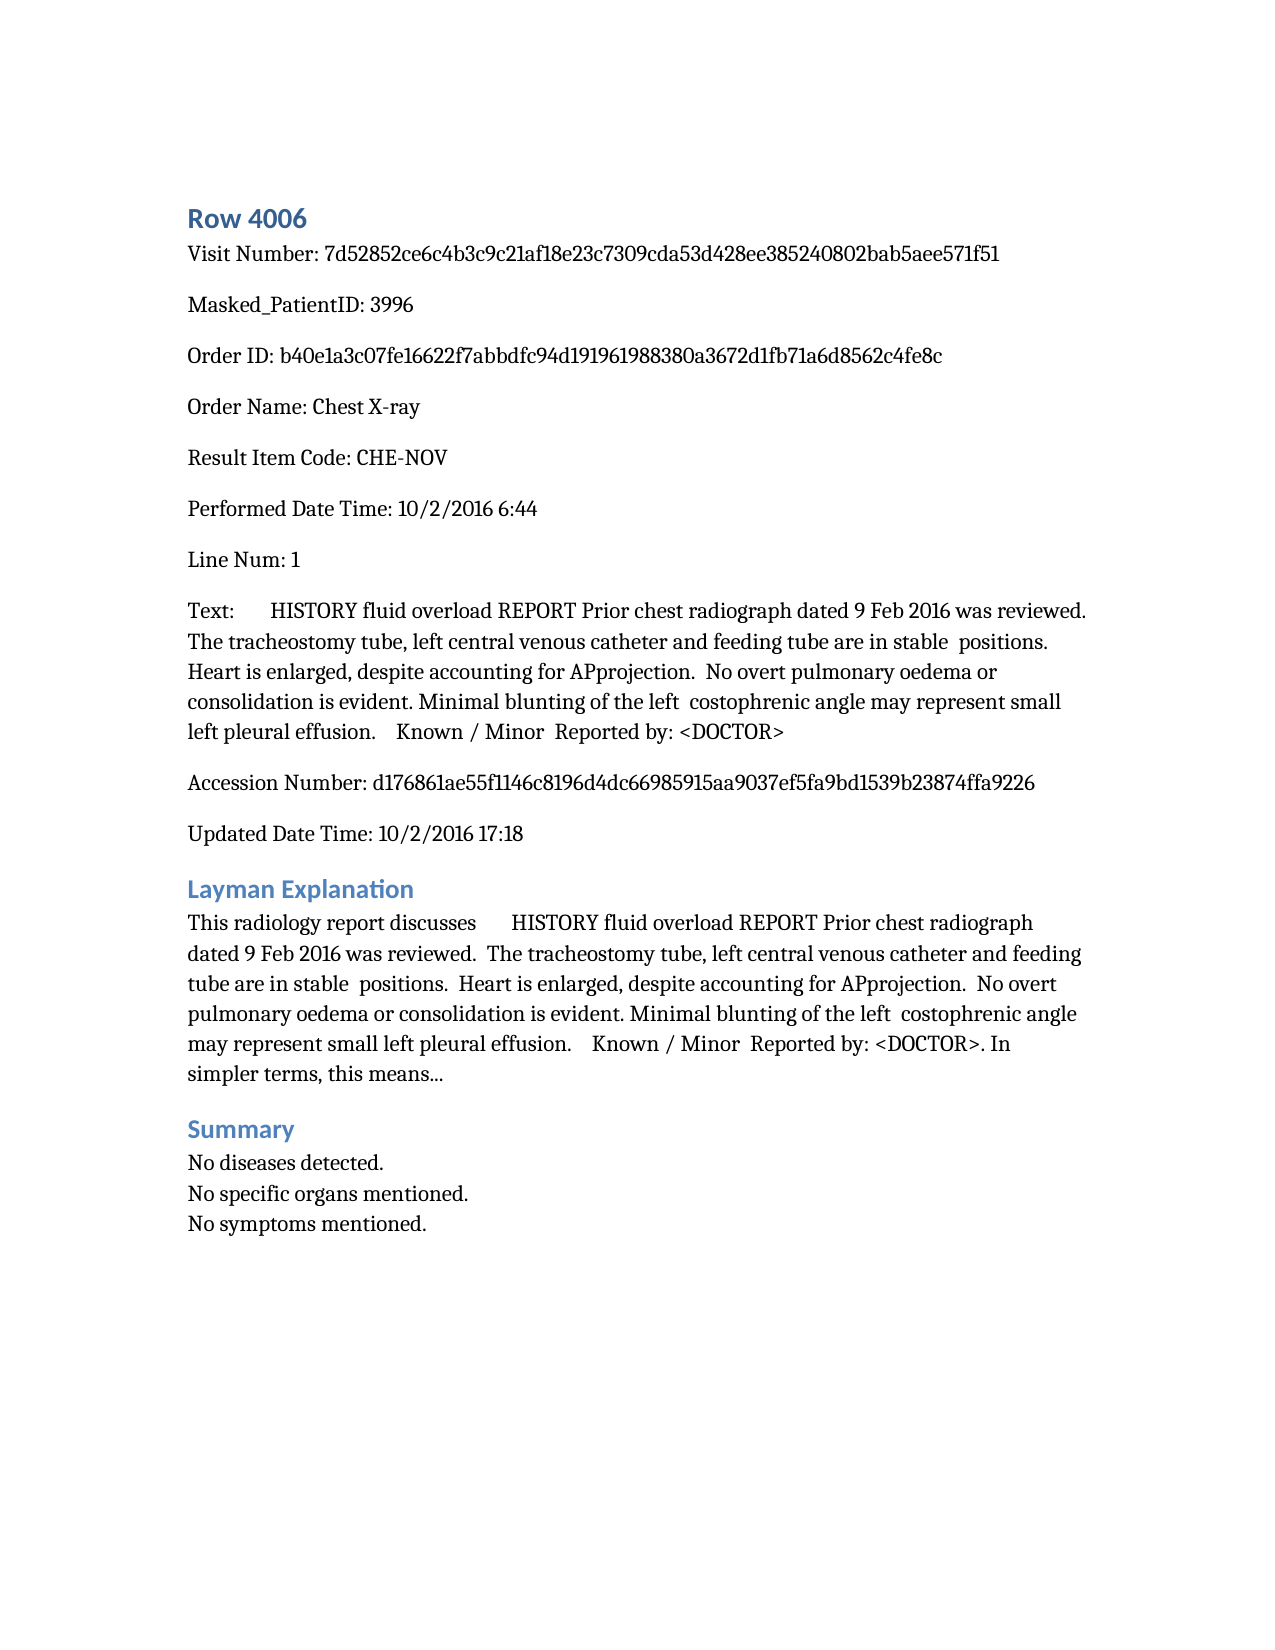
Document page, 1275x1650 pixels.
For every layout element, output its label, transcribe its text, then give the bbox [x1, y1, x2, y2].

subtitle Row 4006 [187, 200, 1087, 236]
text Updated Date Time: 10/2/2016 17:18 [187, 821, 1087, 847]
text No diseases detected. No specific organs mentioned. No symptoms mentioned. [187, 1150, 1087, 1237]
text Visit Number: 7d52852ce6c4b3c9c21af18e23c7309cda53d428ee385240802bab5aee571f51 [187, 241, 1087, 267]
text Order ID: b40e1a3c07fe16622f7abbdfc94d191961988380a3672d1fb71a6d8562c4fe8c [187, 343, 1087, 369]
text Line Num: 1 [187, 547, 1087, 573]
subtitle Summary [187, 1112, 1087, 1145]
text Performed Date Time: 10/2/2016 6:44 [187, 496, 1087, 522]
subtitle Layman Explanation [187, 872, 1087, 905]
text Accession Number: d176861ae55f1146c8196d4dc66985915aa9037ef5fa9bd1539b23874ffa9226 [187, 770, 1087, 796]
text Masked_PatientID: 3996 [187, 292, 1087, 318]
text Order Name: Chest X-ray [187, 394, 1087, 420]
text Result Item Code: CHE-NOV [187, 445, 1087, 471]
text Text: HISTORY fluid overload REPORT Prior chest radiograph dated 9 Feb 2016 was reviewed. The tracheostomy tube, left central venous catheter and feeding tube are in stable positions. Heart is enlarged, despite accounting for APprojection. No overt pulmonary oedema or consolidation is evident. Minimal blunting of the left costophrenic angle may represent small left pleural effusion. Known / Minor Reported by: <DOCTOR> [187, 598, 1087, 745]
text This radiology report discusses HISTORY fluid overload REPORT Prior chest radiograph dated 9 Feb 2016 was reviewed. The tracheostomy tube, left central venous catheter and feeding tube are in stable positions. Heart is enlarged, despite accounting for APprojection. No overt pulmonary oedema or consolidation is evident. Minimal blunting of the left costophrenic angle may represent small left pleural effusion. Known / Minor Reported by: <DOCTOR>. In simpler terms, this means... [187, 910, 1087, 1087]
